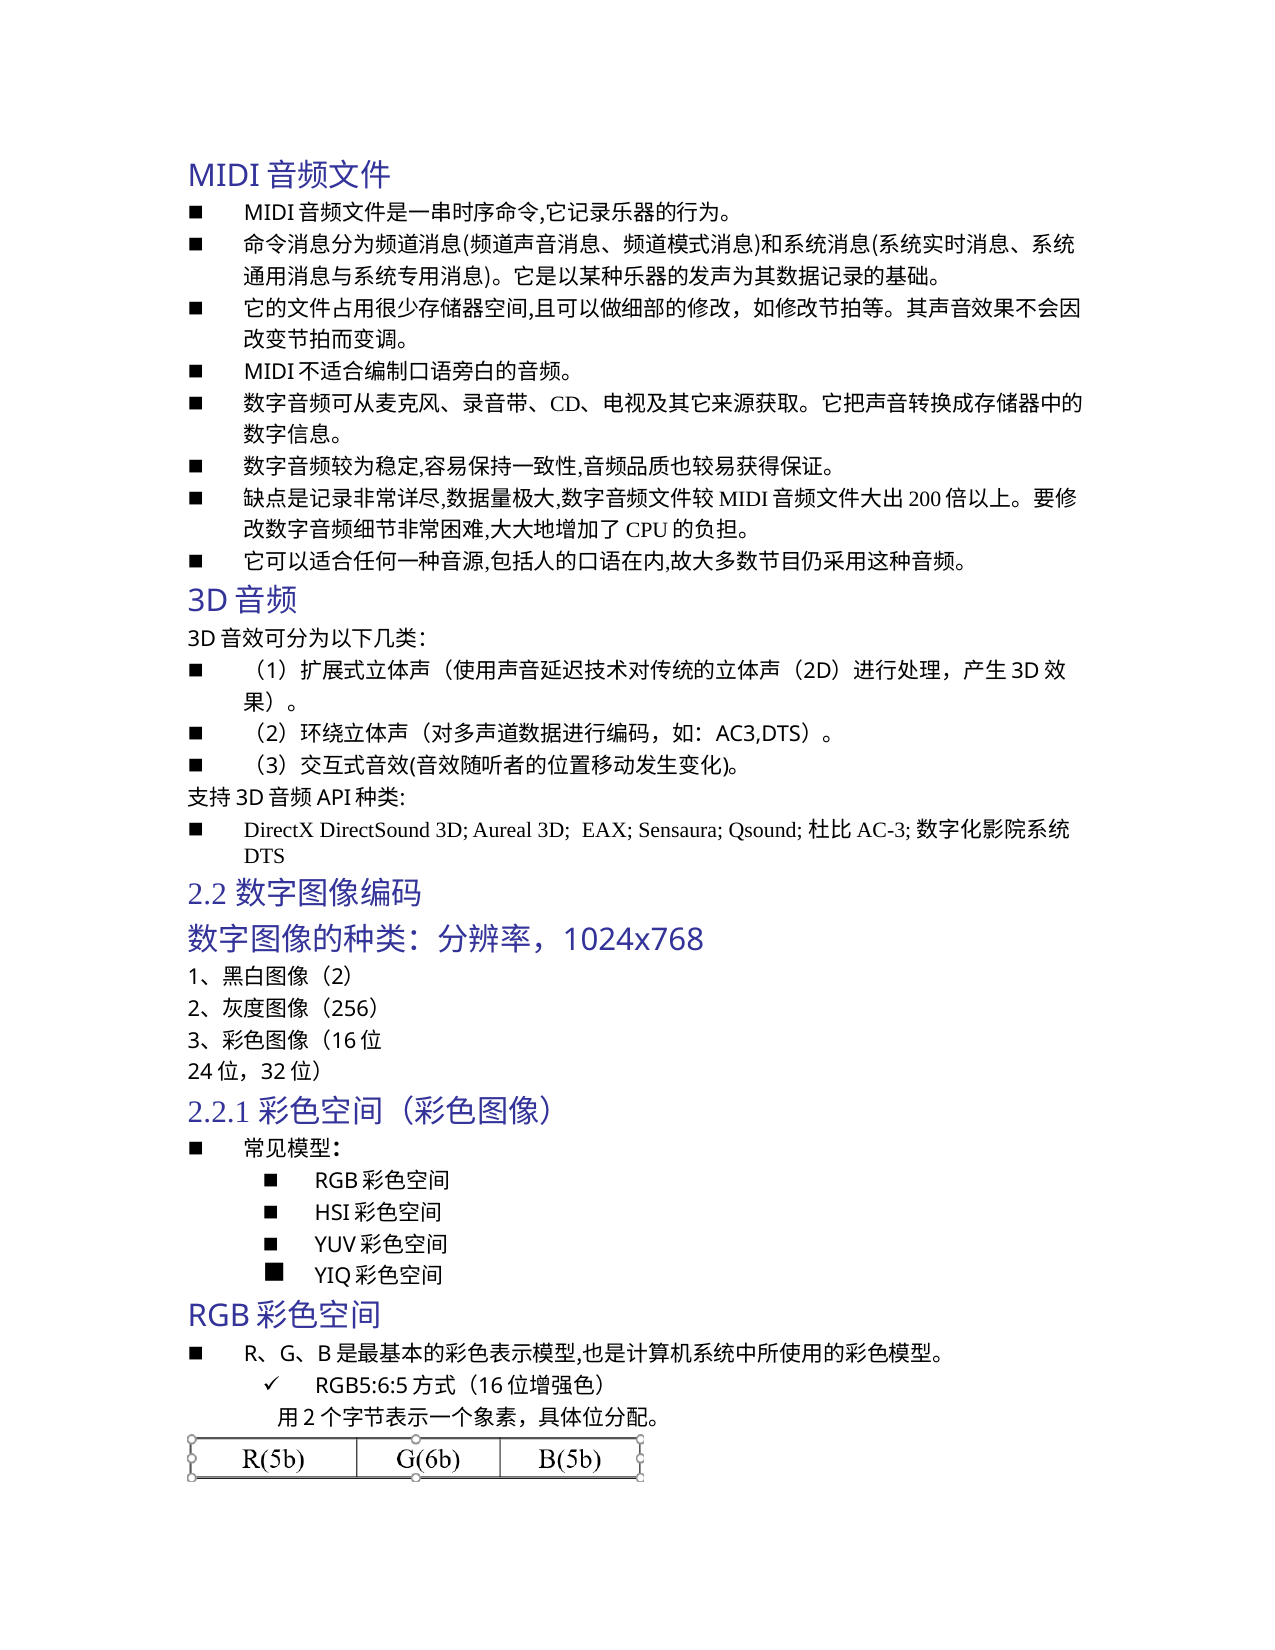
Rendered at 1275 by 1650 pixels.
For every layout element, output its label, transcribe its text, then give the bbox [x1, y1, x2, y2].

subtitle RGB彩色空间 [262, 1163, 1087, 1195]
subtitle 它的文件占用很少存储器空间,且可以做细部的修改，如修改节拍等。其声音效果不会因改变节拍而变调。 [187, 291, 1087, 354]
text 1、黑白图像（2） [187, 959, 1087, 991]
subtitle 常见模型： [187, 1131, 1087, 1163]
subtitle （3）交互式音效(音效随听者的位置移动发生变化)。 [187, 748, 1087, 780]
subtitle R、G、B是最基本的彩色表示模型,也是计算机系统中所使用的彩色模型。 [187, 1336, 1087, 1368]
subtitle RGB彩色空间 [187, 1291, 1087, 1336]
subtitle MIDI音频文件 [187, 150, 1087, 195]
subtitle 2.2.1 彩色空间（彩色图像） [187, 1086, 1087, 1131]
text 2、灰度图像（256） [187, 991, 1087, 1023]
subtitle 数字音频较为稳定,容易保持一致性,音频品质也较易获得保证。 [187, 449, 1087, 481]
picture [187, 1431, 644, 1482]
subtitle 3D音频 [187, 576, 1087, 621]
subtitle 数字图像的种类：分辨率，1024x768 [187, 914, 1087, 959]
subtitle 缺点是记录非常详尽,数据量极大,数字音频文件较MIDI音频文件大出200倍以上。要修改数字音频细节非常困难,大大地增加了CPU的负担。 [187, 481, 1087, 544]
text 24位，32位） [187, 1054, 1087, 1086]
subtitle RGB5:6:5方式（16位增强色） [262, 1368, 1087, 1399]
subtitle 它可以适合任何一种音源,包括人的口语在内,故大多数节目仍采用这种音频。 [187, 544, 1087, 576]
text 3、彩色图像（16位 [187, 1023, 1087, 1054]
subtitle 2.2 数字图像编码 [187, 868, 1087, 914]
subtitle YIQ彩色空间 [262, 1258, 1087, 1291]
subtitle 命令消息分为频道消息(频道声音消息、频道模式消息)和系统消息(系统实时消息、系统通用消息与系统专用消息)。它是以某种乐器的发声为其数据记录的基础。 [187, 227, 1087, 291]
subtitle 3D音效可分为以下几类： [187, 621, 1087, 653]
subtitle （2）环绕立体声（对多声道数据进行编码，如：AC3,DTS）。 [187, 716, 1087, 748]
subtitle 数字音频可从麦克风、录音带、CD、电视及其它来源获取。它把声音转换成存储器中的数字信息。 [187, 386, 1087, 449]
subtitle HSI彩色空间 [262, 1195, 1087, 1227]
subtitle DirectX DirectSound 3D; Aureal 3D; EAX; Sensaura; Qsound; 杜比AC-3; 数字化影院系统DTS [187, 812, 1087, 868]
subtitle MIDI音频文件是一串时序命令,它记录乐器的行为。 [187, 195, 1087, 227]
subtitle 支持3D音频API种类: [187, 780, 1087, 812]
subtitle MIDI不适合编制口语旁白的音频。 [187, 354, 1087, 386]
subtitle 用2个字节表示一个象素，具体位分配。 [262, 1399, 1087, 1431]
subtitle （1）扩展式立体声（使用声音延迟技术对传统的立体声（2D）进行处理，产生3D效果）。 [187, 653, 1087, 716]
subtitle YUV彩色空间 [262, 1227, 1087, 1258]
